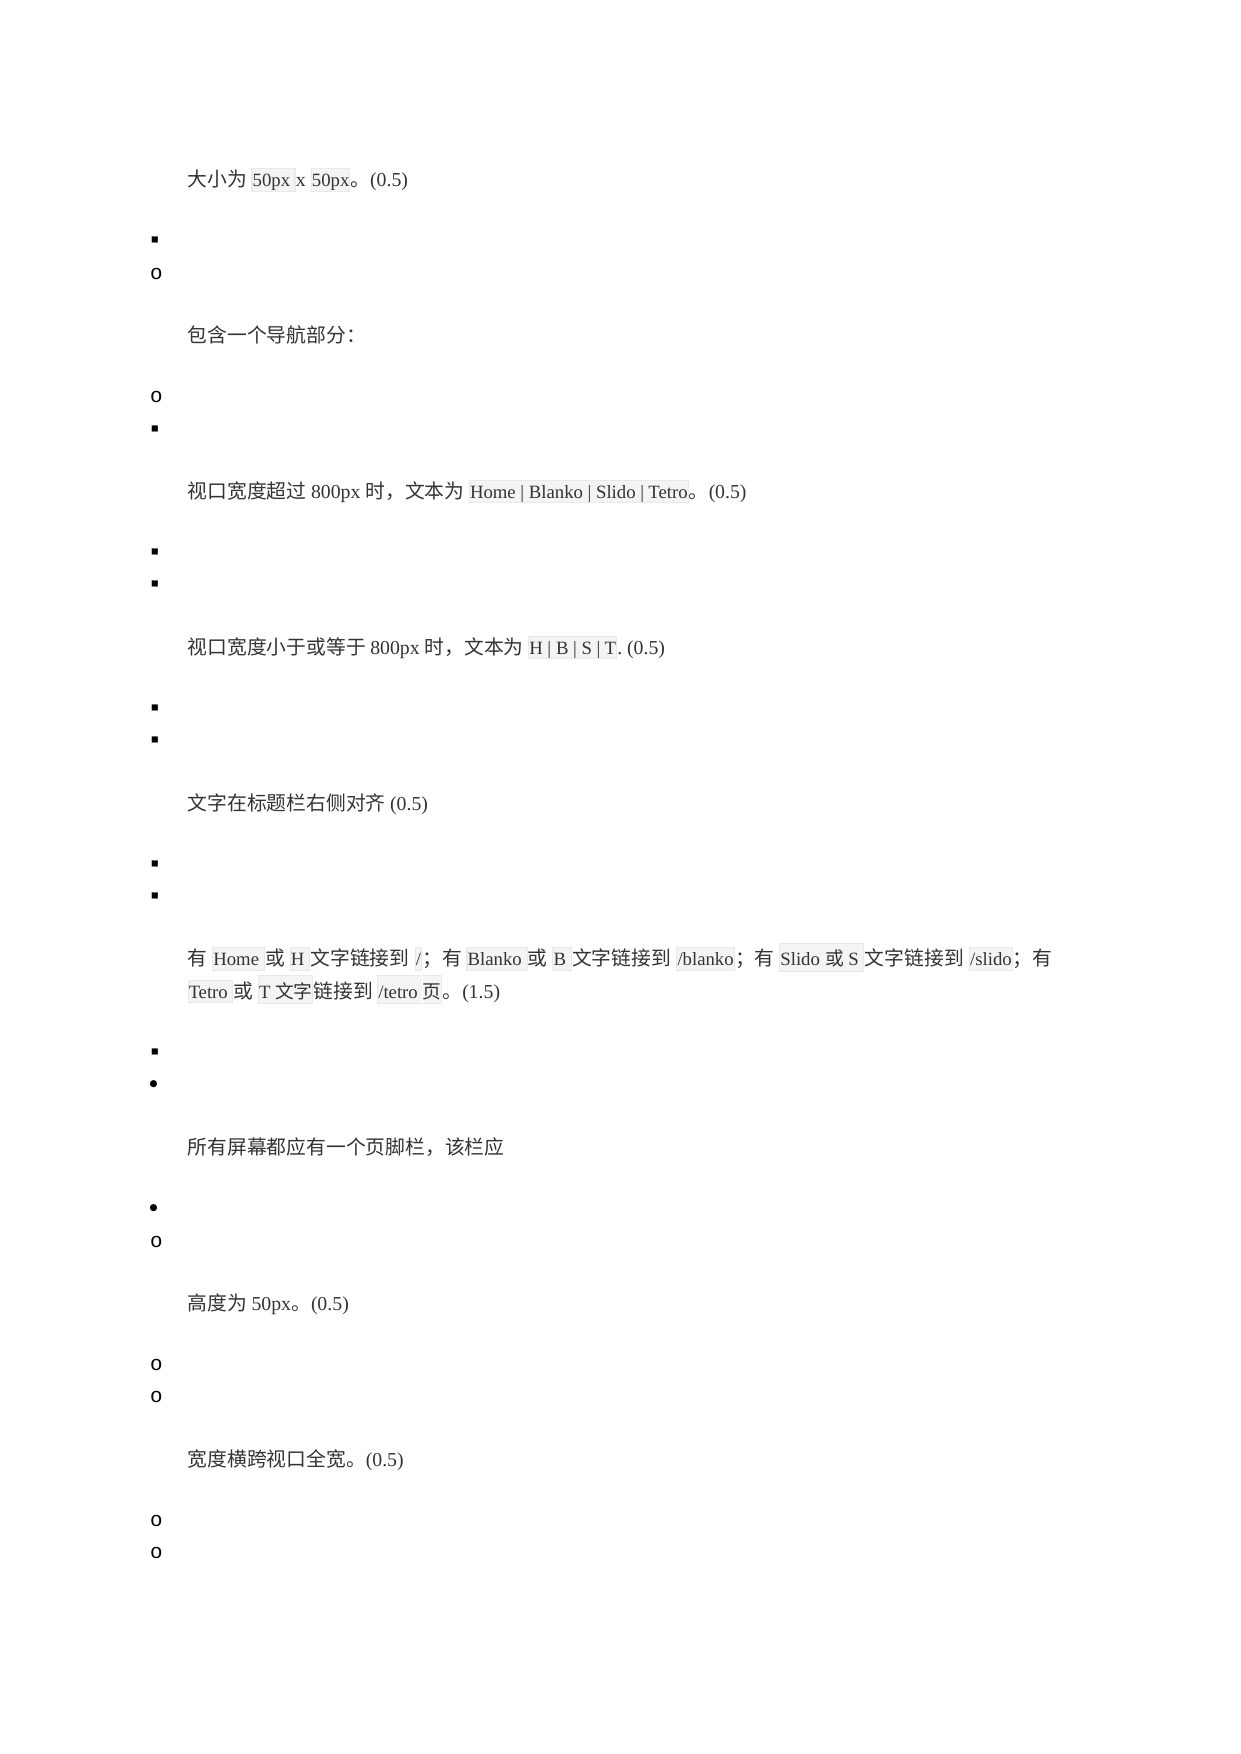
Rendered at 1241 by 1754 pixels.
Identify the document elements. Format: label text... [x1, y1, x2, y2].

text 高度为 50px。(0.5) [187, 1285, 1053, 1318]
text 视口宽度小于或等于 800px 时，文本为 H | B | S | T. (0.5) [187, 629, 1053, 662]
text 有 Home 或 H 文字链接到 /；有 Blanko 或 B 文字链接到 /blanko；有 Slido 或 S 文字链接到 /slido；有 Tetro 或 T 文字链接到 /tetro 页。(1.5) [187, 941, 1053, 1006]
text 文字在标题栏右侧对齐 (0.5) [187, 785, 1053, 818]
text 宽度横跨视口全宽。(0.5) [187, 1441, 1053, 1474]
text 所有屏幕都应有一个页脚栏，该栏应 [187, 1129, 1053, 1162]
text 大小为 50px x 50px。(0.5) [187, 162, 1053, 194]
text 视口宽度超过 800px 时，文本为 Home | Blanko | Slido | Tetro。(0.5) [187, 474, 1053, 506]
text 包含一个导航部分： [187, 318, 1053, 350]
